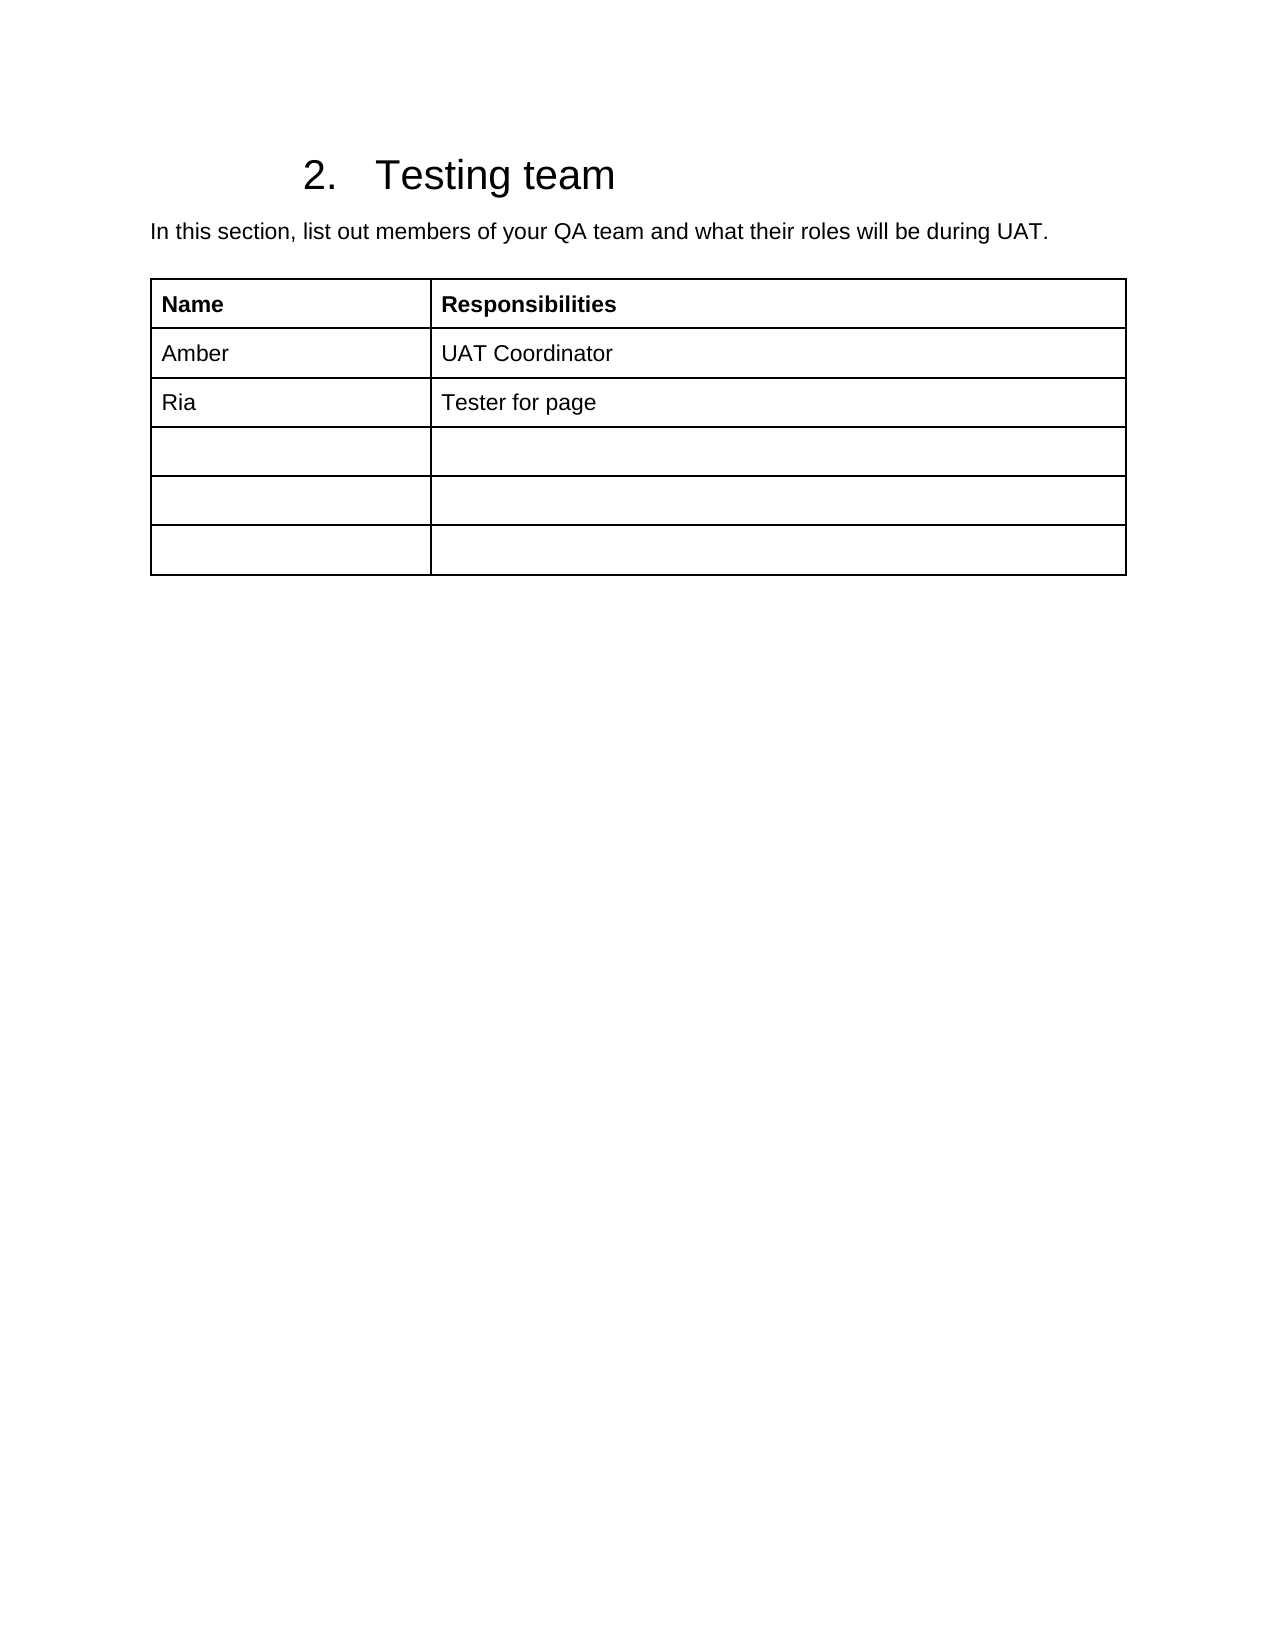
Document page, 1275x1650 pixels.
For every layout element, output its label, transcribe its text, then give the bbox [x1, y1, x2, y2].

table_cell Tester for page [432, 379, 1125, 426]
table_cell Amber [152, 329, 430, 377]
table_cell Ria [152, 379, 430, 426]
table_cell [432, 526, 1125, 574]
table_cell [432, 477, 1125, 524]
table_header Responsibilities [432, 280, 1125, 327]
subtitle Testing team [337, 150, 1125, 198]
table_cell [432, 428, 1125, 475]
text In this section, list out members of your QA team and what their roles will be during UAT. [150, 218, 1125, 244]
table_cell [152, 477, 430, 524]
table_cell UAT Coordinator [432, 329, 1125, 377]
table_cell [152, 428, 430, 475]
table_cell [152, 526, 430, 574]
table_header Name [152, 280, 430, 327]
